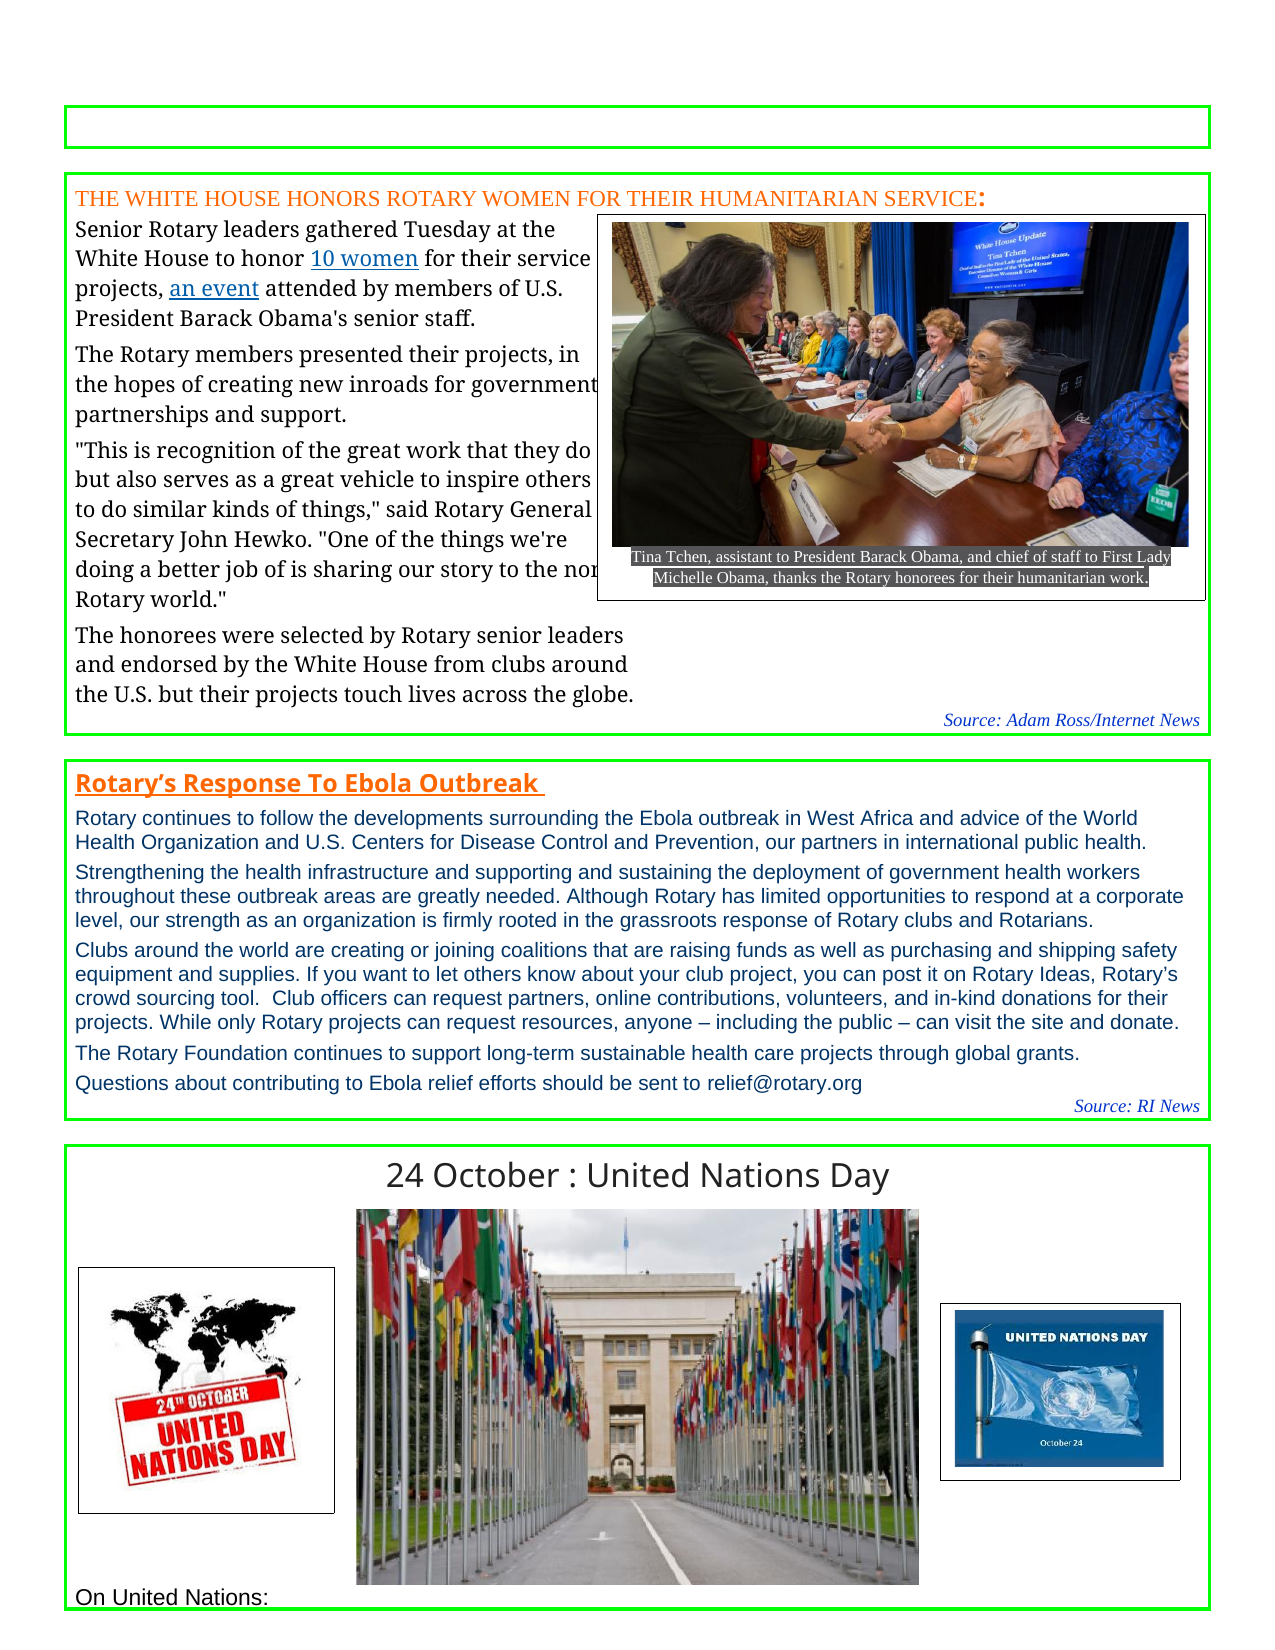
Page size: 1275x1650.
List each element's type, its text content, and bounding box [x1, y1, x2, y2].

text but also serves as a great vehicle to inspire others [75, 464, 597, 494]
text White House to honor 10 women for their service [75, 243, 597, 273]
picture [612, 222, 1189, 547]
picture [954, 1310, 1164, 1467]
text projects, an event attended by members of U.S. [75, 273, 597, 303]
text and endorsed by the White House from clubs around [75, 649, 1200, 679]
text "This is recognition of the great work that they do [67, 427, 597, 464]
picture [93, 1274, 318, 1500]
text partnerships and support. [75, 398, 597, 427]
text Rotary’s Response To Ebola Outbreak [67, 762, 1208, 799]
text doing a better job of is sharing our story to the non- [75, 554, 597, 583]
picture [356, 1209, 919, 1585]
text The Rotary Foundation continues to support long-term sustainable health care projects through global grants. [67, 1033, 1208, 1063]
text Senior Rotary leaders gathered Tuesday at the [75, 213, 1200, 243]
text Rotary world." [75, 583, 1200, 612]
text the hopes of creating new inroads for government [75, 369, 597, 398]
text Source: RI News [67, 1087, 1208, 1118]
text to do similar kinds of things," said Rotary General [75, 494, 597, 524]
text Secretary John Hewko. "One of the things we're [75, 524, 597, 554]
text Rotary continues to follow the developments surrounding the Ebola outbreak in West Africa and advice of the World Health Organization and U.S. Centers for Disease Control and Prevention, our partners in international public health. [67, 799, 1208, 853]
text Questions about contributing to Ebola relief efforts should be sent to relief@rotary.org [67, 1063, 1208, 1087]
text 24 October : United Nations Day [67, 1147, 1208, 1197]
text The Rotary members presented their projects, in [67, 332, 597, 369]
text On United Nations: [75, 1584, 1200, 1607]
text The honorees were selected by Rotary senior leaders [67, 612, 1208, 649]
text Clubs around the world are creating or joining coalitions that are raising funds as well as purchasing and shipping safety equipment and supplies. If you want to let others know about your club project, you can post it on Rotary Ideas, Rotary’s crowd sourcing tool. Club officers can request partners, online contributions, volunteers, and in-kind donations for their projects. While only Rotary projects can request resources, anyone – including the public – can visit the site and donate. [67, 931, 1208, 1033]
text the U.S. but their projects touch lives across the globe. [75, 679, 1200, 702]
text THE WHITE HOUSE HONORS ROTARY WOMEN FOR THEIR HUMANITARIAN SERVICE: [67, 175, 1208, 213]
text Strengthening the health infrastructure and supporting and sustaining the deployment of government health workers throughout these outbreak areas are greatly needed. Although Rotary has limited opportunities to respond at a corporate level, our strength as an organization is firmly rooted in the grassroots response of Rotary clubs and Rotarians. [67, 853, 1208, 931]
text Source: Adam Ross/Internet News [67, 702, 1208, 733]
text President Barack Obama's senior staff. [75, 303, 597, 332]
